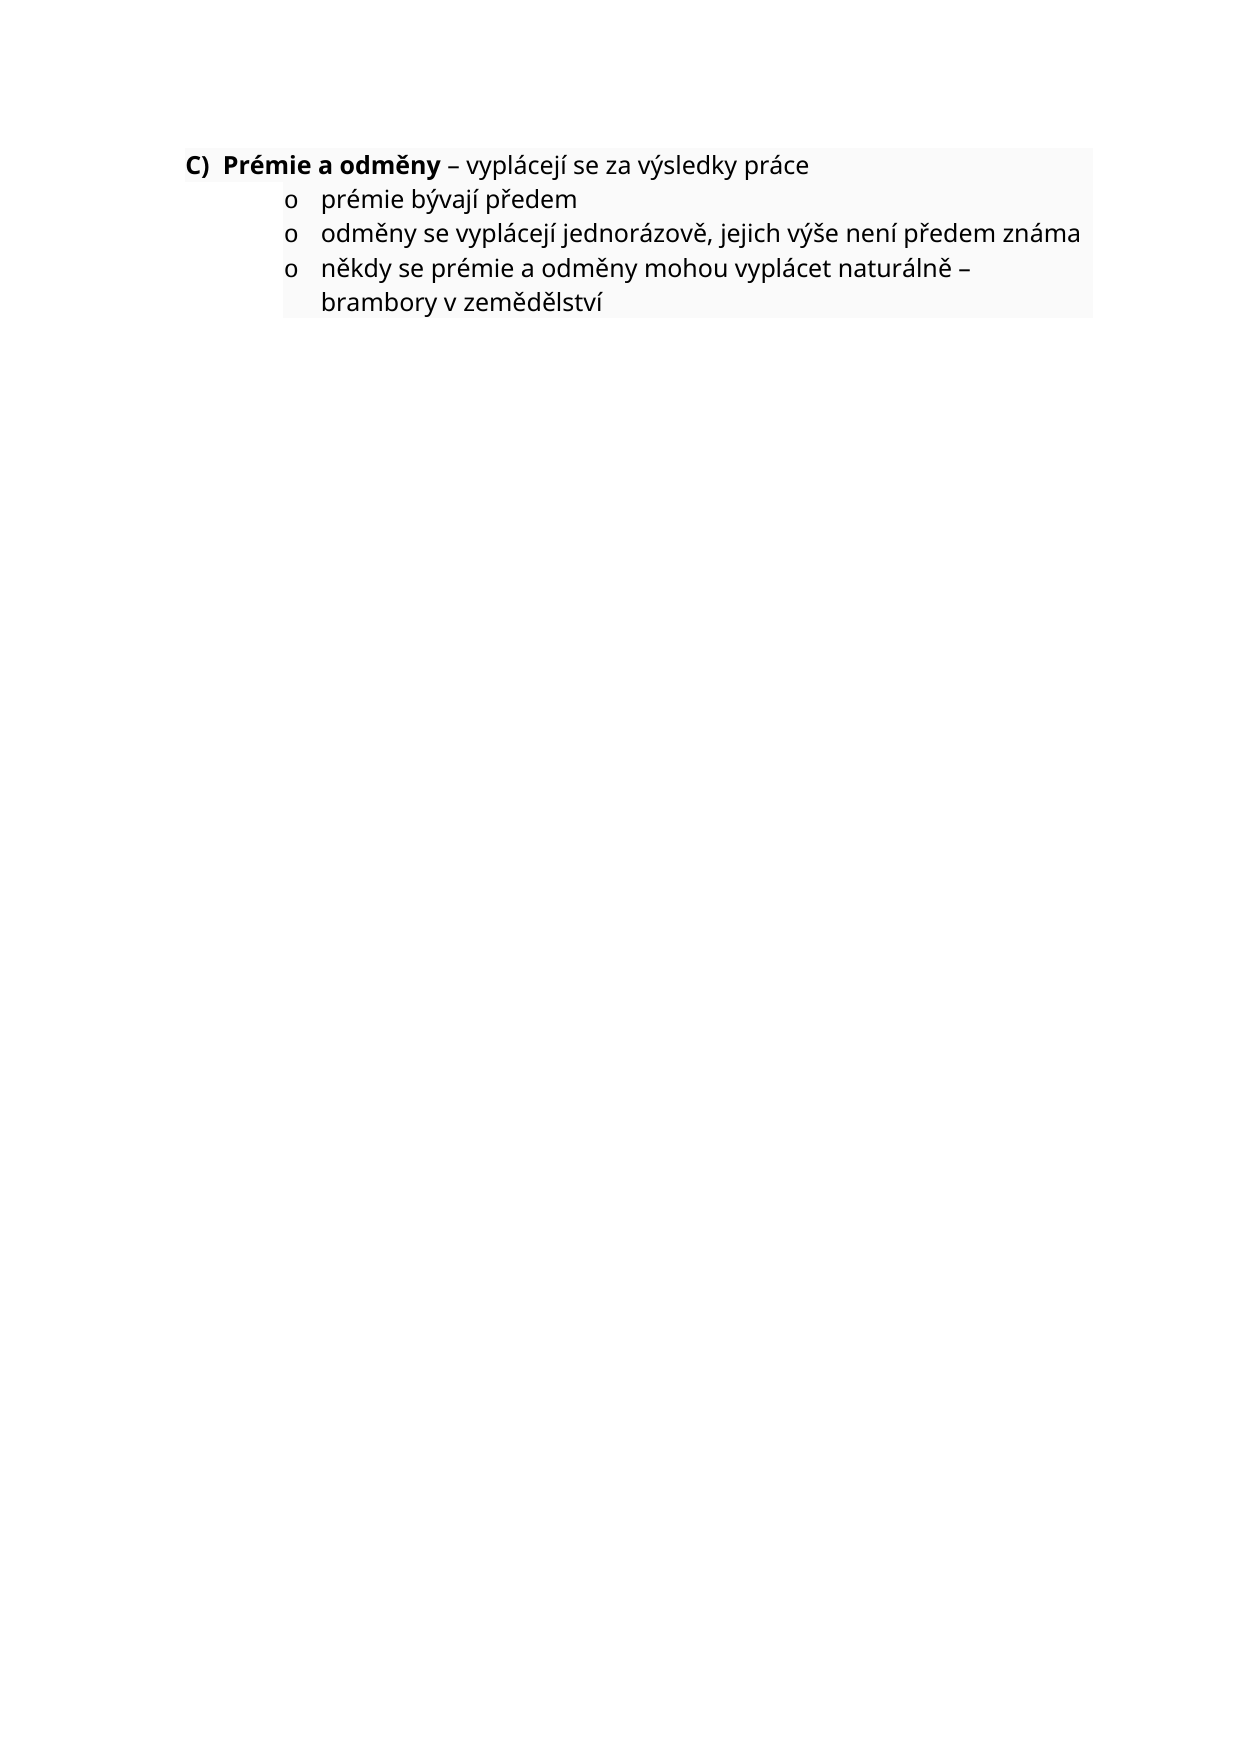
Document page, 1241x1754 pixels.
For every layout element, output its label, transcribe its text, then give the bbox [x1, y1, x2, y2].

list odměny se vyplácejí jednorázově, jejich výše není předem známa [283, 216, 1093, 250]
list někdy se prémie a odměny mohou vyplácet naturálně – brambory v zemědělství [283, 250, 1093, 318]
list Prémie a odměny – vyplácejí se za výsledky práce [185, 148, 1093, 182]
list prémie bývají předem [283, 182, 1093, 216]
